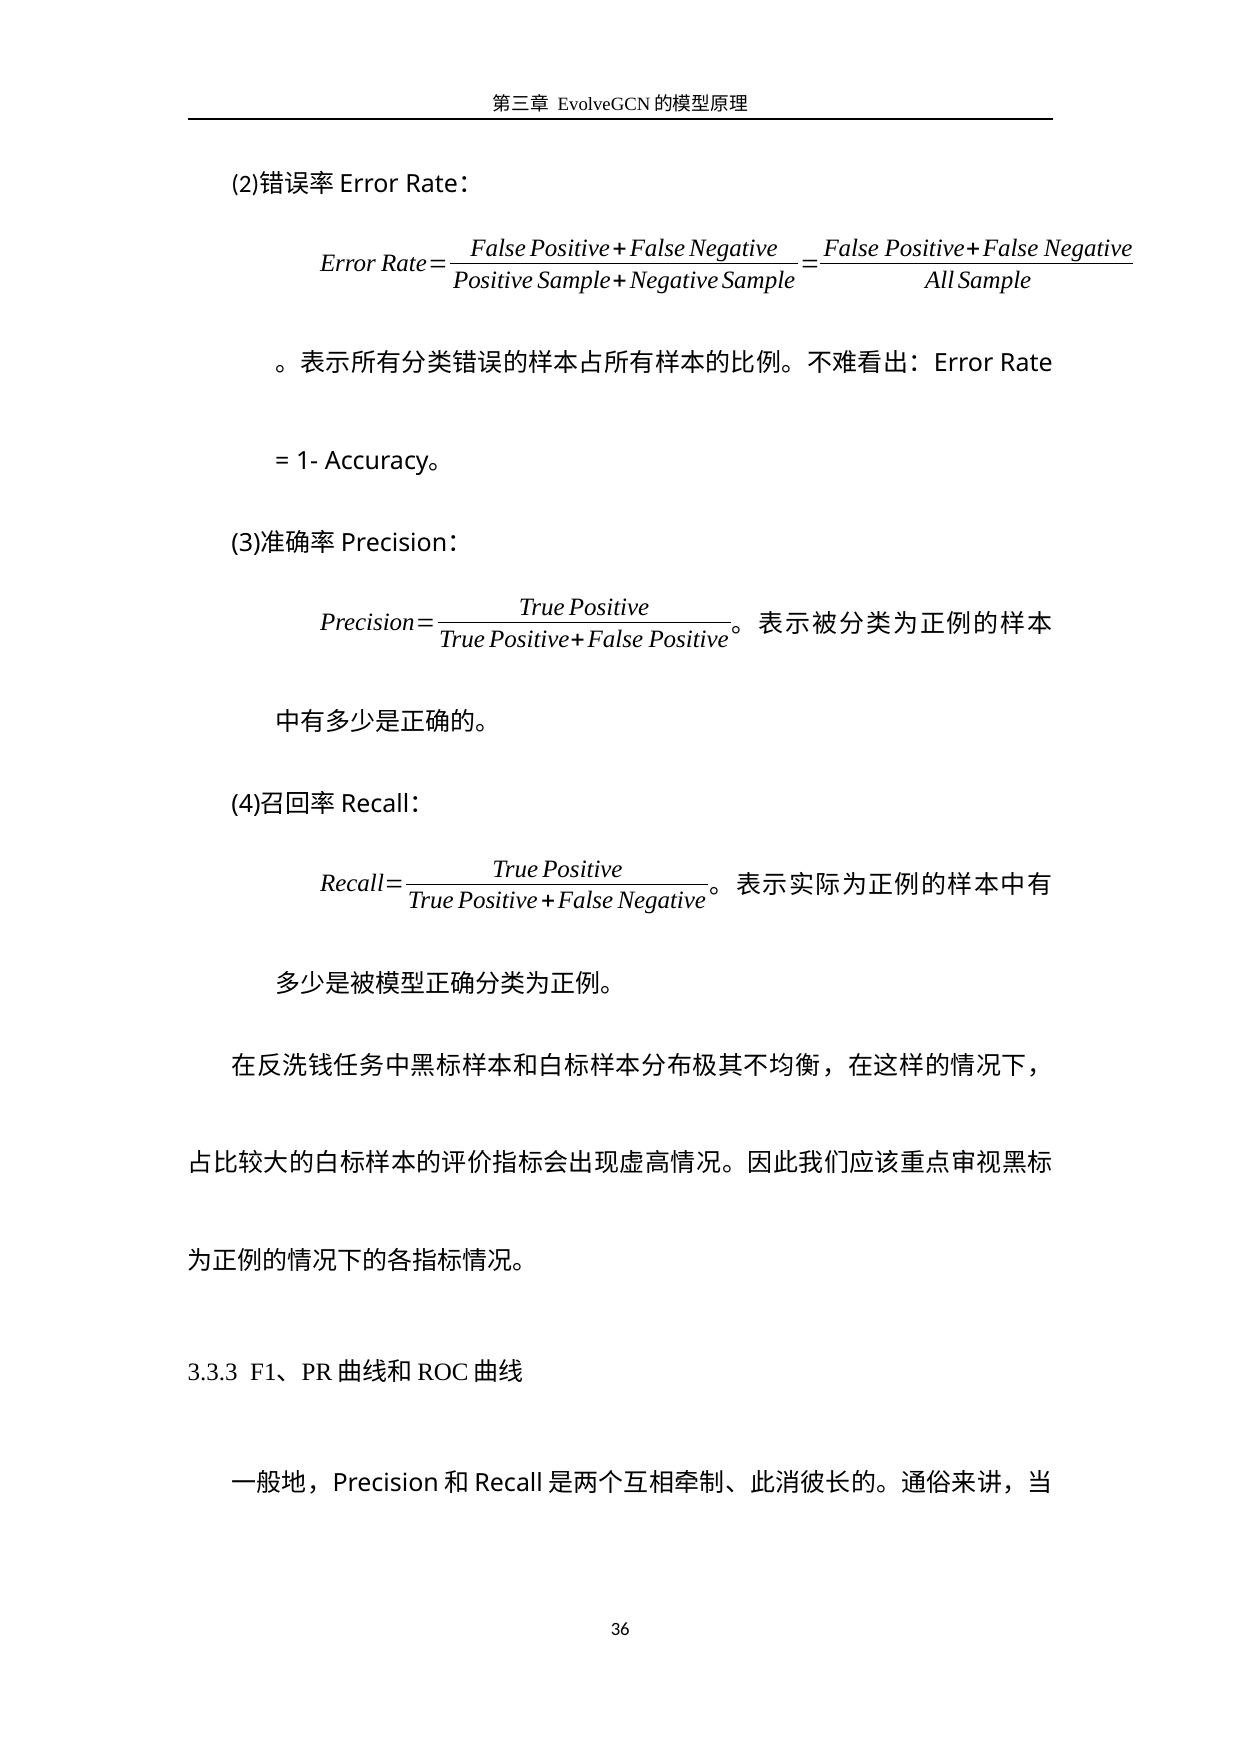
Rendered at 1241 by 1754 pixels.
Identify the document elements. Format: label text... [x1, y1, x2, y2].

list 。表示被分类为正例的样本中有多少是正确的。 [275, 591, 1053, 753]
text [187, 1449, 1053, 1514]
list 召回率Recall： [187, 770, 1053, 835]
list 。表示所有分类错误的样本占所有样本的比例。不难看出：Error Rate = 1- Accuracy。 [275, 232, 1053, 492]
list 准确率Precision： [187, 509, 1053, 574]
subtitle 3.3.3 F1、PR曲线和ROC曲线 [187, 1338, 1053, 1403]
list 错误率Error Rate： [187, 150, 1053, 215]
text 在反洗钱任务中黑标样本和白标样本分布极其不均衡，在这样的情况下，占比较大的白标样本的评价指标会出现虚高情况。因此我们应该重点审视黑标为正例的情况下的各指标情况。 [187, 1032, 1053, 1292]
list 。表示实际为正例的样本中有多少是被模型正确分类为正例。 [275, 852, 1053, 1015]
